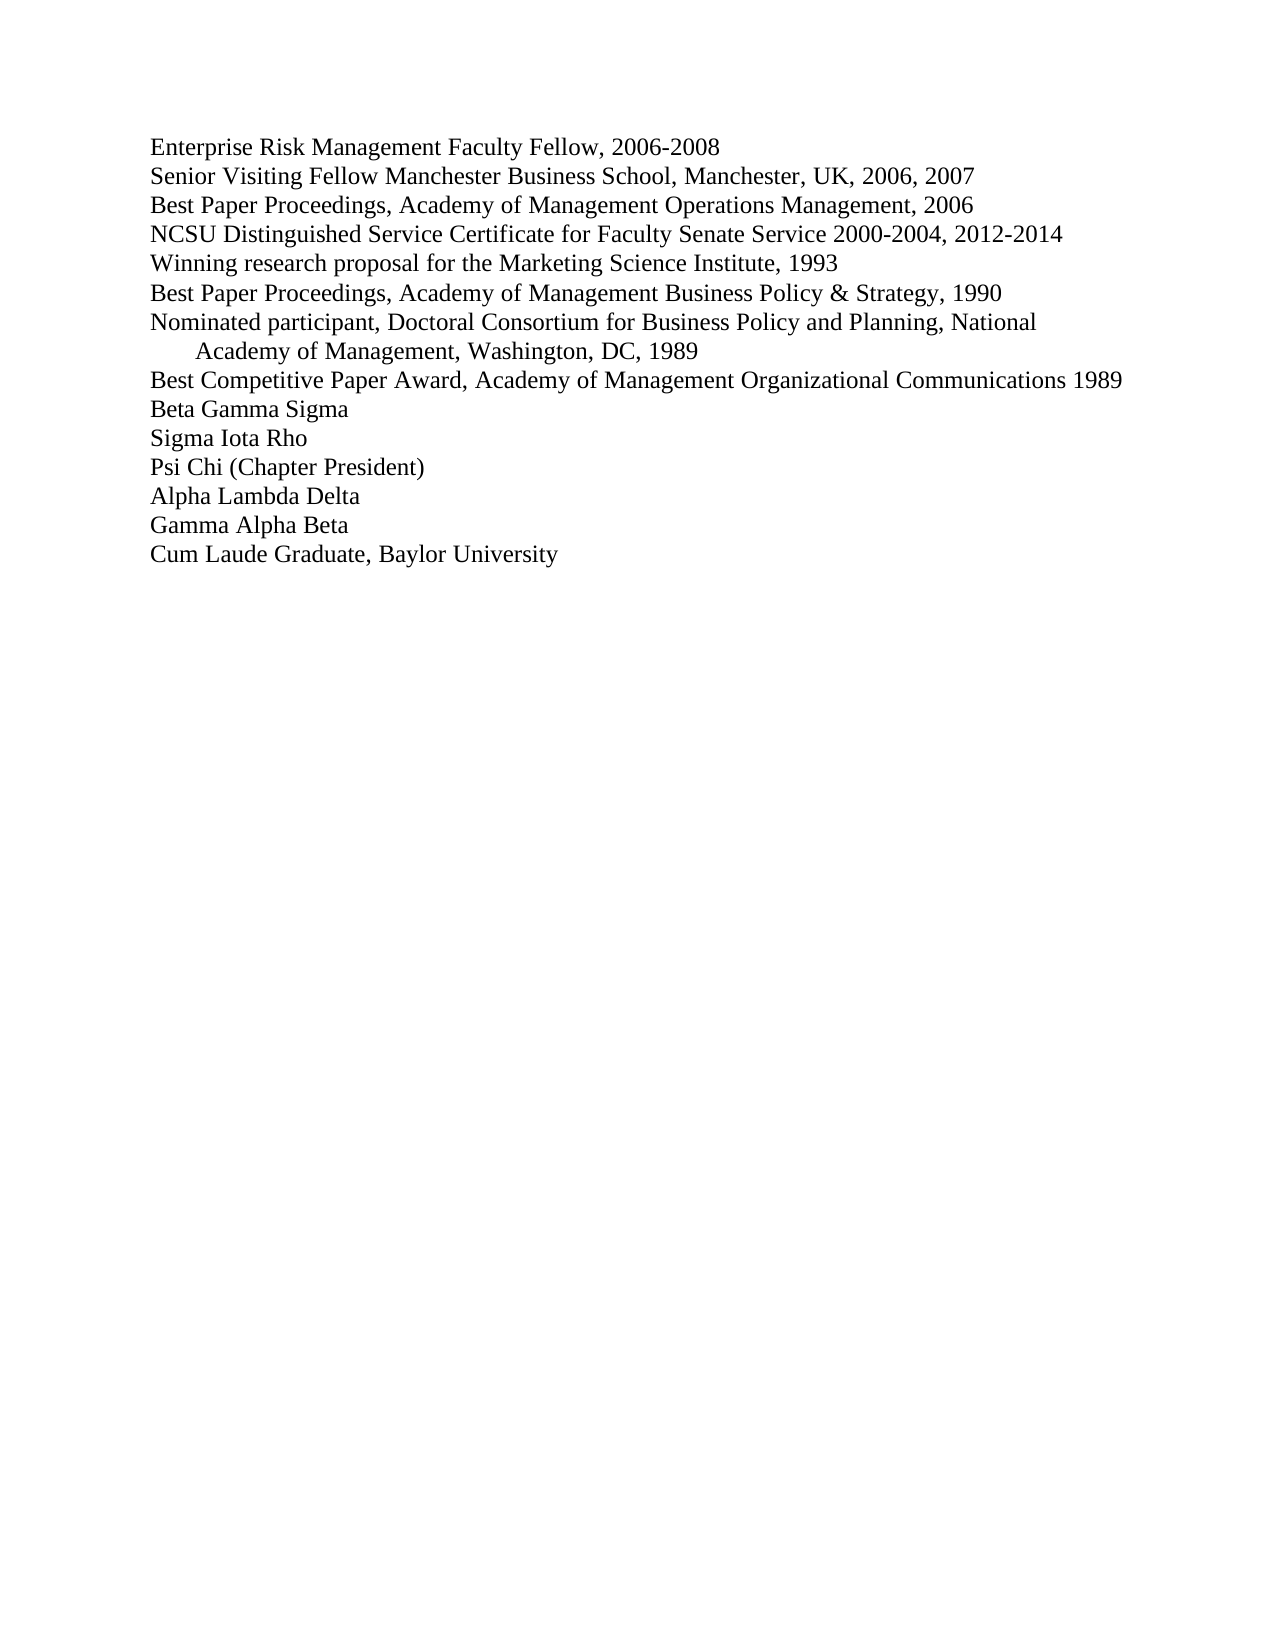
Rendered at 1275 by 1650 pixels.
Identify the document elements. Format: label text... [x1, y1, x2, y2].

text Senior Visiting Fellow Manchester Business School, Manchester, UK, 2006, 2007 [150, 161, 1134, 190]
text Alpha Lambda Delta [150, 481, 1134, 510]
text Sigma Iota Rho [150, 423, 1134, 452]
text Best Paper Proceedings, Academy of Management Business Policy & Strategy, 1990 [150, 277, 1134, 306]
text Best Competitive Paper Award, Academy of Management Organizational Communications 1989 [150, 364, 1209, 394]
text Gamma Alpha Beta [150, 510, 1134, 539]
text Beta Gamma Sigma [150, 394, 1134, 423]
text Cum Laude Graduate, Baylor University [150, 539, 1134, 568]
text Psi Chi (Chapter President) [150, 452, 1134, 481]
text Best Paper Proceedings, Academy of Management Operations Management, 2006 [150, 190, 1059, 219]
text NCSU Distinguished Service Certificate for Faculty Senate Service 2000-2004, 2012-2014 [150, 219, 1153, 248]
text Winning research proposal for the Marketing Science Institute, 1993 [150, 248, 1059, 277]
text Enterprise Risk Management Faculty Fellow, 2006-2008 [150, 132, 1134, 161]
text Nominated participant, Doctoral Consortium for Business Policy and Planning, National Academy of Management, Washington, DC, 1989 [150, 306, 1134, 364]
